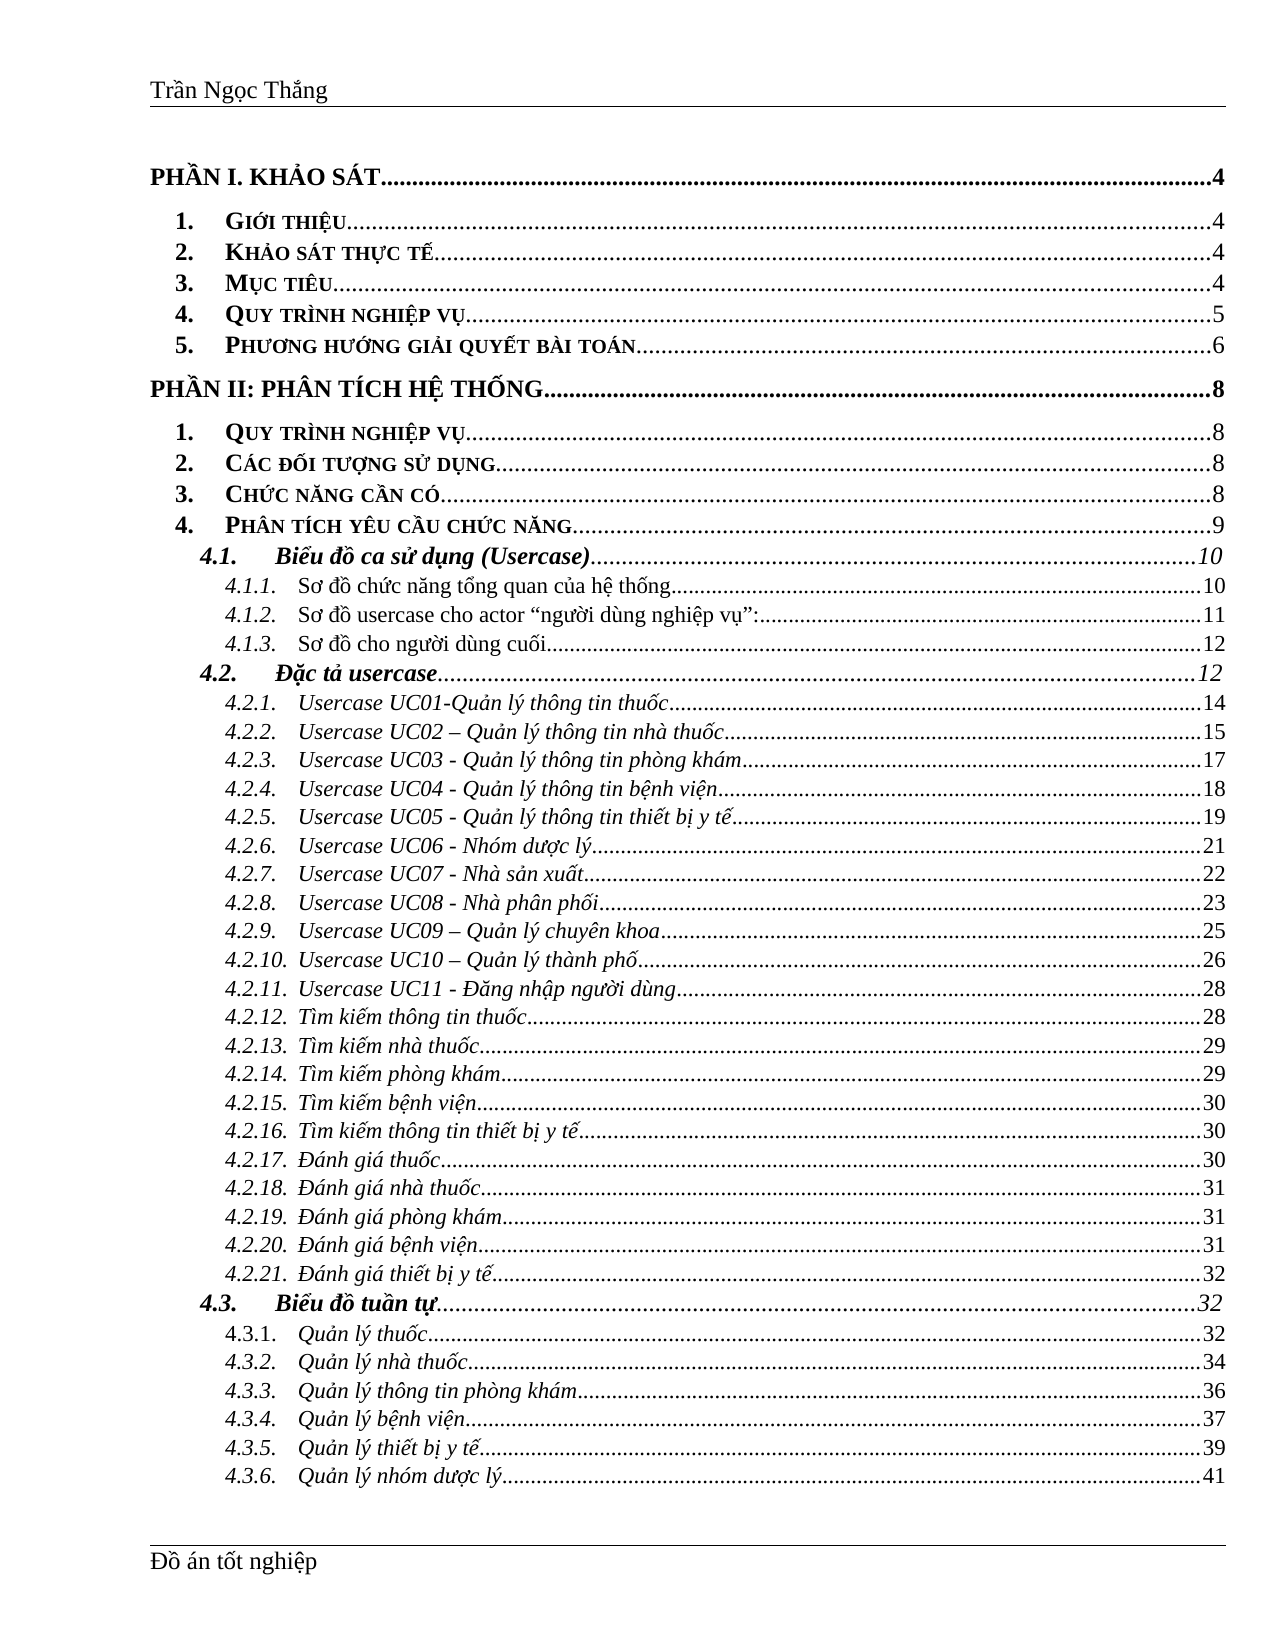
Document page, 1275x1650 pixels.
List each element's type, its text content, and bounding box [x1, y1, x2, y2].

text 4.2.2. Usercase UC02 – Quản lý thông tin nhà thuốc 15 [225, 718, 1226, 744]
text 4.2.13. Tìm kiếm nhà thuốc 29 [225, 1032, 1226, 1058]
text 4.2.15. Tìm kiếm bệnh viện 30 [225, 1089, 1226, 1115]
text 1. Giới thiệu 4 [175, 206, 1226, 235]
text 4. Phân tích yêu cầu chức năng 9 [175, 510, 1226, 539]
text 2. Khảo sát thực tế 4 [175, 237, 1226, 266]
text 4.3.3. Quản lý thông tin phòng khám 36 [225, 1377, 1226, 1403]
text 2. Các đối tượng sử dụng 8 [175, 448, 1226, 477]
text 4.2.11. Usercase UC11 - Đăng nhập người dùng 28 [225, 974, 1226, 1001]
text 4.3.6. Quản lý nhóm dược lý 41 [225, 1462, 1226, 1489]
text 5. Phương hướng giải quyết bài toán 6 [175, 330, 1226, 359]
text 4.2. Đặc tả usercase 12 [200, 658, 1226, 687]
text 4.2.3. Usercase UC03 - Quản lý thông tin phòng khám 17 [225, 746, 1226, 773]
text 3. Mục tiêu 4 [175, 268, 1226, 297]
text 4.2.14. Tìm kiếm phòng khám 29 [225, 1060, 1226, 1087]
text 4.3. Biểu đồ tuần tự 32 [200, 1288, 1226, 1317]
text 4.2.12. Tìm kiếm thông tin thuốc 28 [225, 1003, 1226, 1029]
text 4.2.8. Usercase UC08 - Nhà phân phối 23 [225, 889, 1226, 915]
text 4.3.1. Quản lý thuốc 32 [225, 1319, 1226, 1346]
text 4.2.20. Đánh giá bệnh viện 31 [225, 1231, 1226, 1258]
text 1. Quy trình nghiệp vụ 8 [175, 417, 1226, 446]
text 4.2.18. Đánh giá nhà thuốc 31 [225, 1174, 1226, 1201]
text 3. Chức năng cần có 8 [175, 479, 1226, 508]
text 4.2.5. Usercase UC05 - Quản lý thông tin thiết bị y tế 19 [225, 803, 1226, 830]
text 4.1. Biểu đồ ca sử dụng (Usercase) 10 [200, 541, 1226, 570]
text 4.3.4. Quản lý bệnh viện 37 [225, 1405, 1226, 1432]
text 4.2.16. Tìm kiếm thông tin thiết bị y tế 30 [225, 1117, 1226, 1144]
text 4.2.7. Usercase UC07 - Nhà sản xuất 22 [225, 860, 1226, 887]
text Phần I. Khảo sát 4 [150, 162, 1226, 191]
text 4.2.4. Usercase UC04 - Quản lý thông tin bệnh viện 18 [225, 775, 1226, 801]
text 4.2.21. Đánh giá thiết bị y tế 32 [225, 1260, 1226, 1286]
text 4.1.3. Sơ đồ cho người dùng cuối 12 [225, 629, 1226, 656]
text 4. Quy trình nghiệp vụ 5 [175, 299, 1226, 328]
text 4.1.1. Sơ đồ chức năng tổng quan của hệ thống 10 [225, 572, 1226, 599]
text 4.2.17. Đánh giá thuốc 30 [225, 1146, 1226, 1172]
text 4.1.2. Sơ đồ usercase cho actor “người dùng nghiệp vụ”: 11 [225, 601, 1226, 627]
text 4.2.9. Usercase UC09 – Quản lý chuyên khoa 25 [225, 917, 1226, 944]
text 4.2.6. Usercase UC06 - Nhóm dược lý 21 [225, 832, 1226, 858]
text 4.2.10. Usercase UC10 – Quản lý thành phố 26 [225, 946, 1226, 972]
text Phần II: Phân tích hệ thống 8 [150, 374, 1226, 402]
text 4.3.5. Quản lý thiết bị y tế 39 [225, 1434, 1226, 1460]
text 4.2.1. Usercase UC01-Quản lý thông tin thuốc 14 [225, 689, 1226, 716]
text 4.3.2. Quản lý nhà thuốc 34 [225, 1348, 1226, 1374]
text 4.2.19. Đánh giá phòng khám 31 [225, 1203, 1226, 1229]
